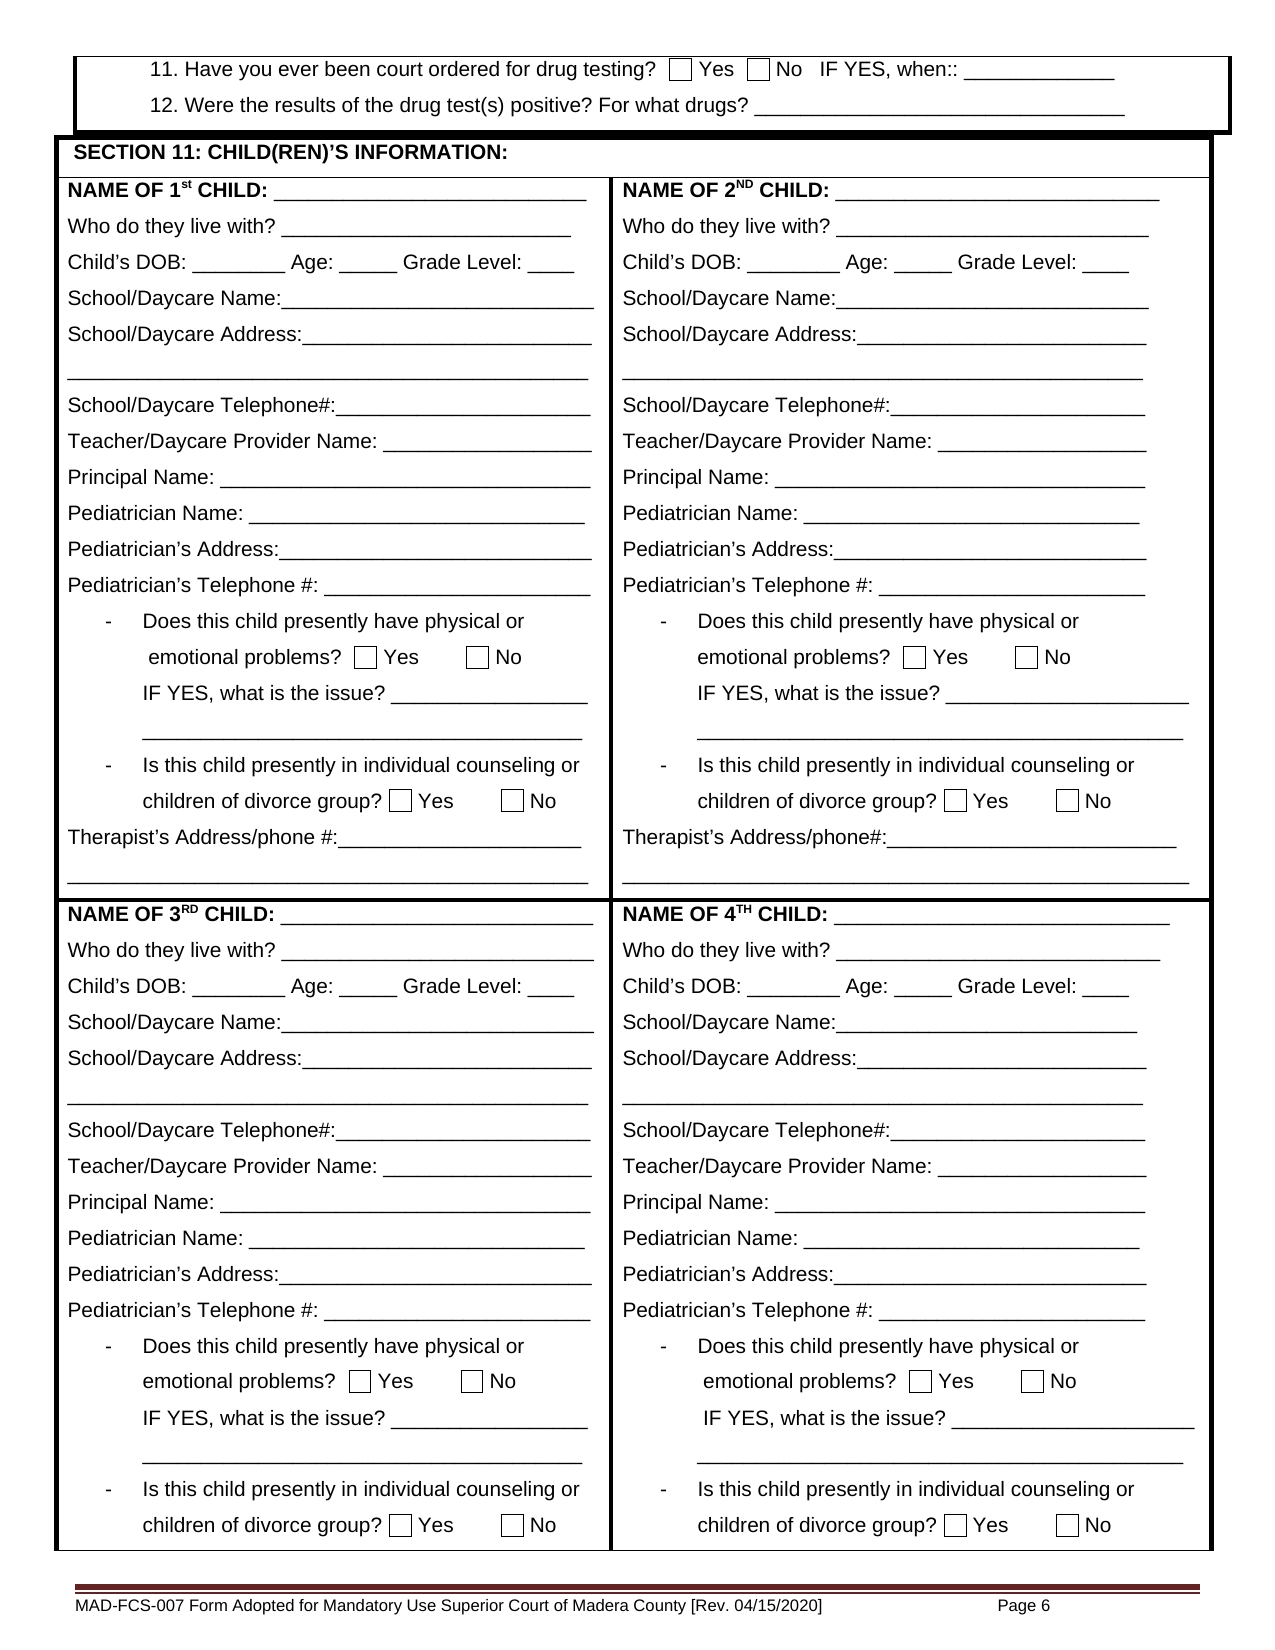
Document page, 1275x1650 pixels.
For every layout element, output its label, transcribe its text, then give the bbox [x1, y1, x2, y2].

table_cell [77, 57, 1228, 130]
table_cell NAME OF 1st CHILD: ___________________________ Who do they live with? _________________________ Child’s DOB: ________ Age: _____ Grade Level: ____ School/Daycare Name:___________________________ School/Daycare Address:_________________________ _____________________________________________ School/Daycare Telephone#:______________________ Teacher/Daycare Provider Name: __________________ Principal Name: ________________________________ Pediatrician Name: _____________________________ Pediatrician’s Address:___________________________ Pediatrician’s Telephone #: _______________________ Does this child presently have physical or emotional problems? Yes No IF YES, what is the issue? _________________ ______________________________________ Is this child presently in individual counseling or children of divorce group? Yes No Therapist’s Address/phone #:_____________________ _____________________________________________ [59, 178, 609, 897]
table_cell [59, 902, 609, 1550]
table_cell NAME OF 2ND CHILD: ____________________________ Who do they live with? ___________________________ Child’s DOB: ________ Age: _____ Grade Level: ____ School/Daycare Name:___________________________ School/Daycare Address:_________________________ _____________________________________________ School/Daycare Telephone#:______________________ Teacher/Daycare Provider Name: __________________ Principal Name: ________________________________ Pediatrician Name: _____________________________ Pediatrician’s Address:___________________________ Pediatrician’s Telephone #: _______________________ Does this child presently have physical or emotional problems? Yes No IF YES, what is the issue? _____________________ __________________________________________ Is this child presently in individual counseling or children of divorce group? Yes No Therapist’s Address/phone#:_________________________ _________________________________________________ [613, 178, 1209, 897]
table_header SECTION 11: CHILD(REN)’S INFORMATION: [59, 140, 1209, 177]
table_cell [613, 902, 1209, 1550]
